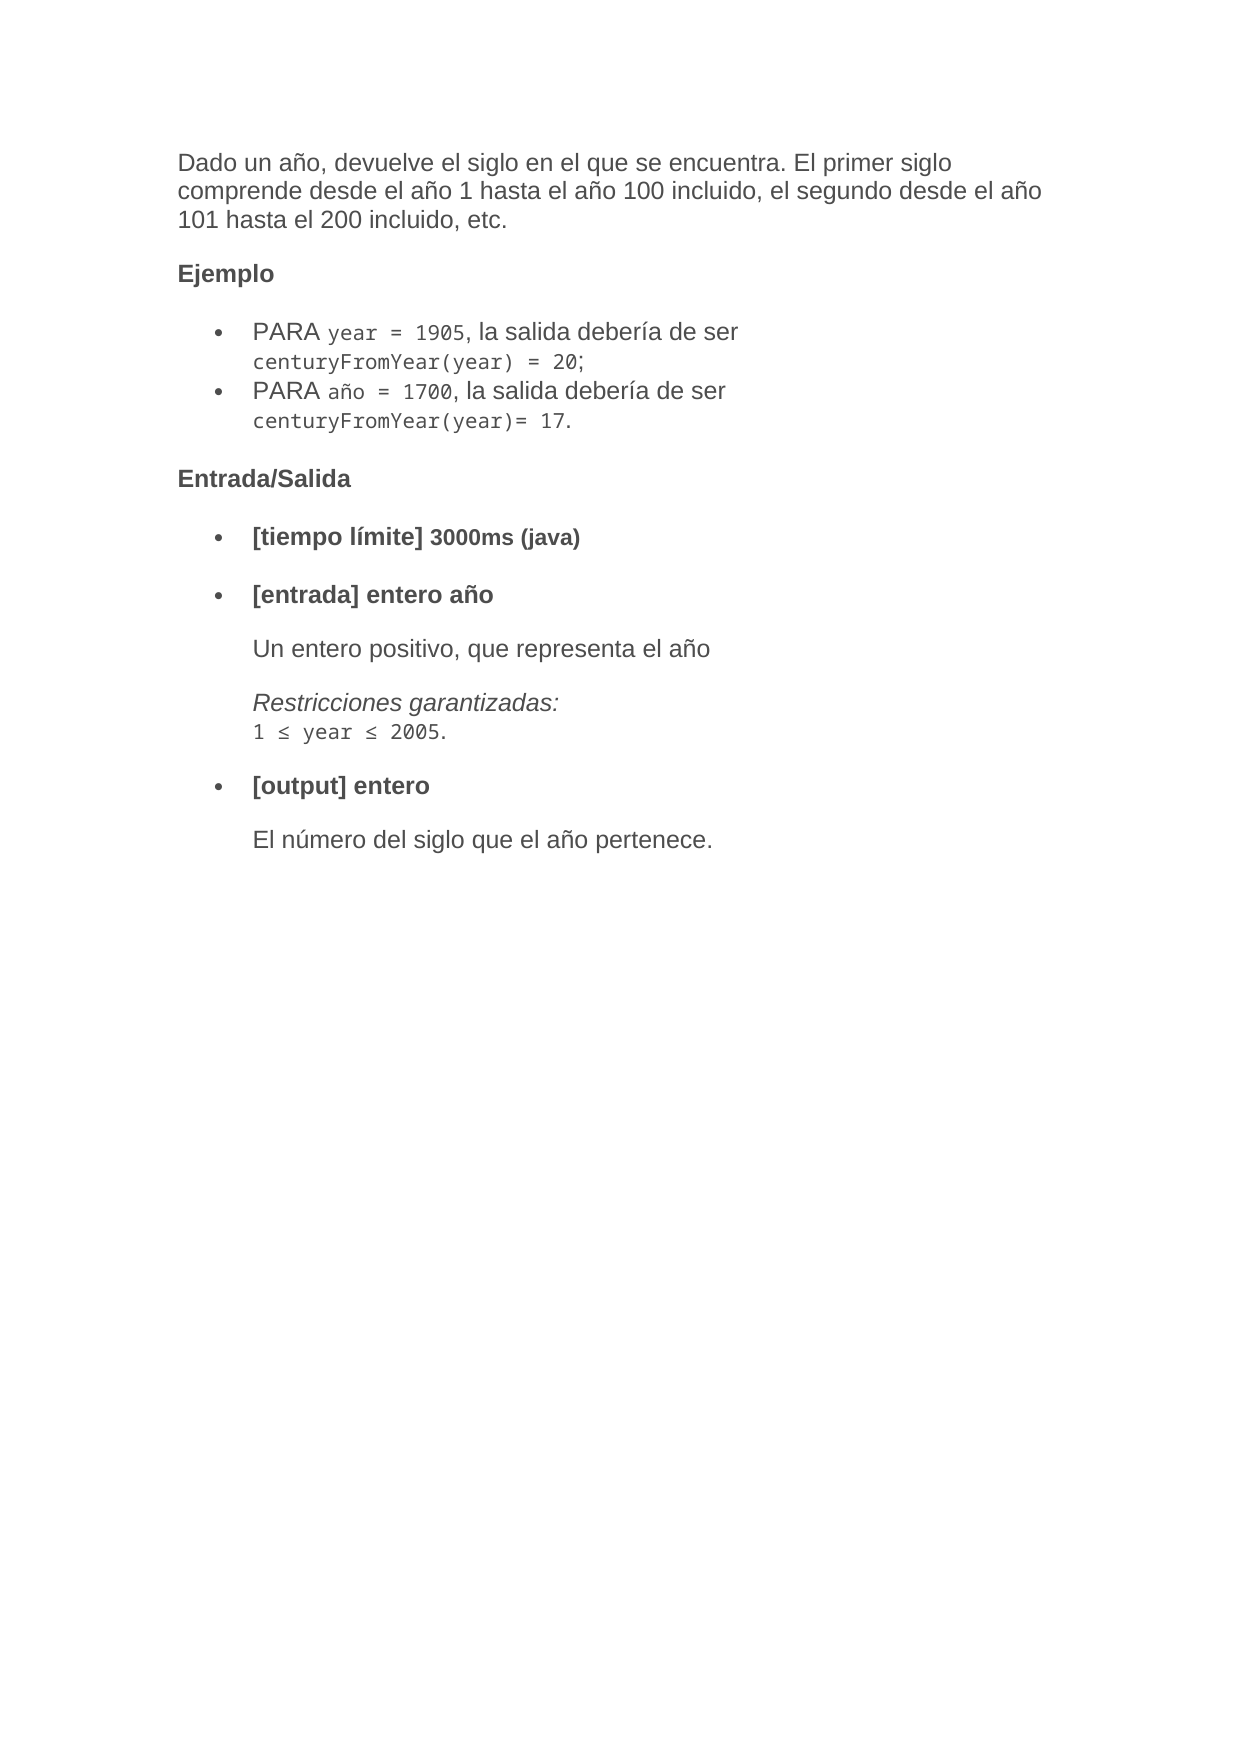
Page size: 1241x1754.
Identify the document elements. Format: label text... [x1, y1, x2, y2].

list PARA year = 1905, la salida debería de ser centuryFromYear(year) = 20; [215, 317, 1063, 376]
text Ejemplo [177, 259, 1063, 288]
list PARA año = 1700, la salida debería de ser centuryFromYear(year)= 17. [215, 376, 1063, 435]
text Restricciones garantizadas: 1 ≤ year ≤ 2005. [252, 688, 1063, 746]
list [entrada] entero año [215, 580, 1063, 609]
text El número del siglo que el año pertenece. [252, 825, 1063, 853]
text Un entero positivo, que representa el año [252, 634, 1063, 663]
list [tiempo límite] 3000ms (java) [215, 522, 1063, 551]
list [output] entero [215, 771, 1063, 800]
text Entrada/Salida [177, 464, 1063, 493]
text Dado un año, devuelve el siglo en el que se encuentra. El primer siglo comprende desde el año 1 hasta el año 100 incluido, el segundo desde el año 101 hasta el 200 incluido, etc. [177, 148, 1063, 234]
